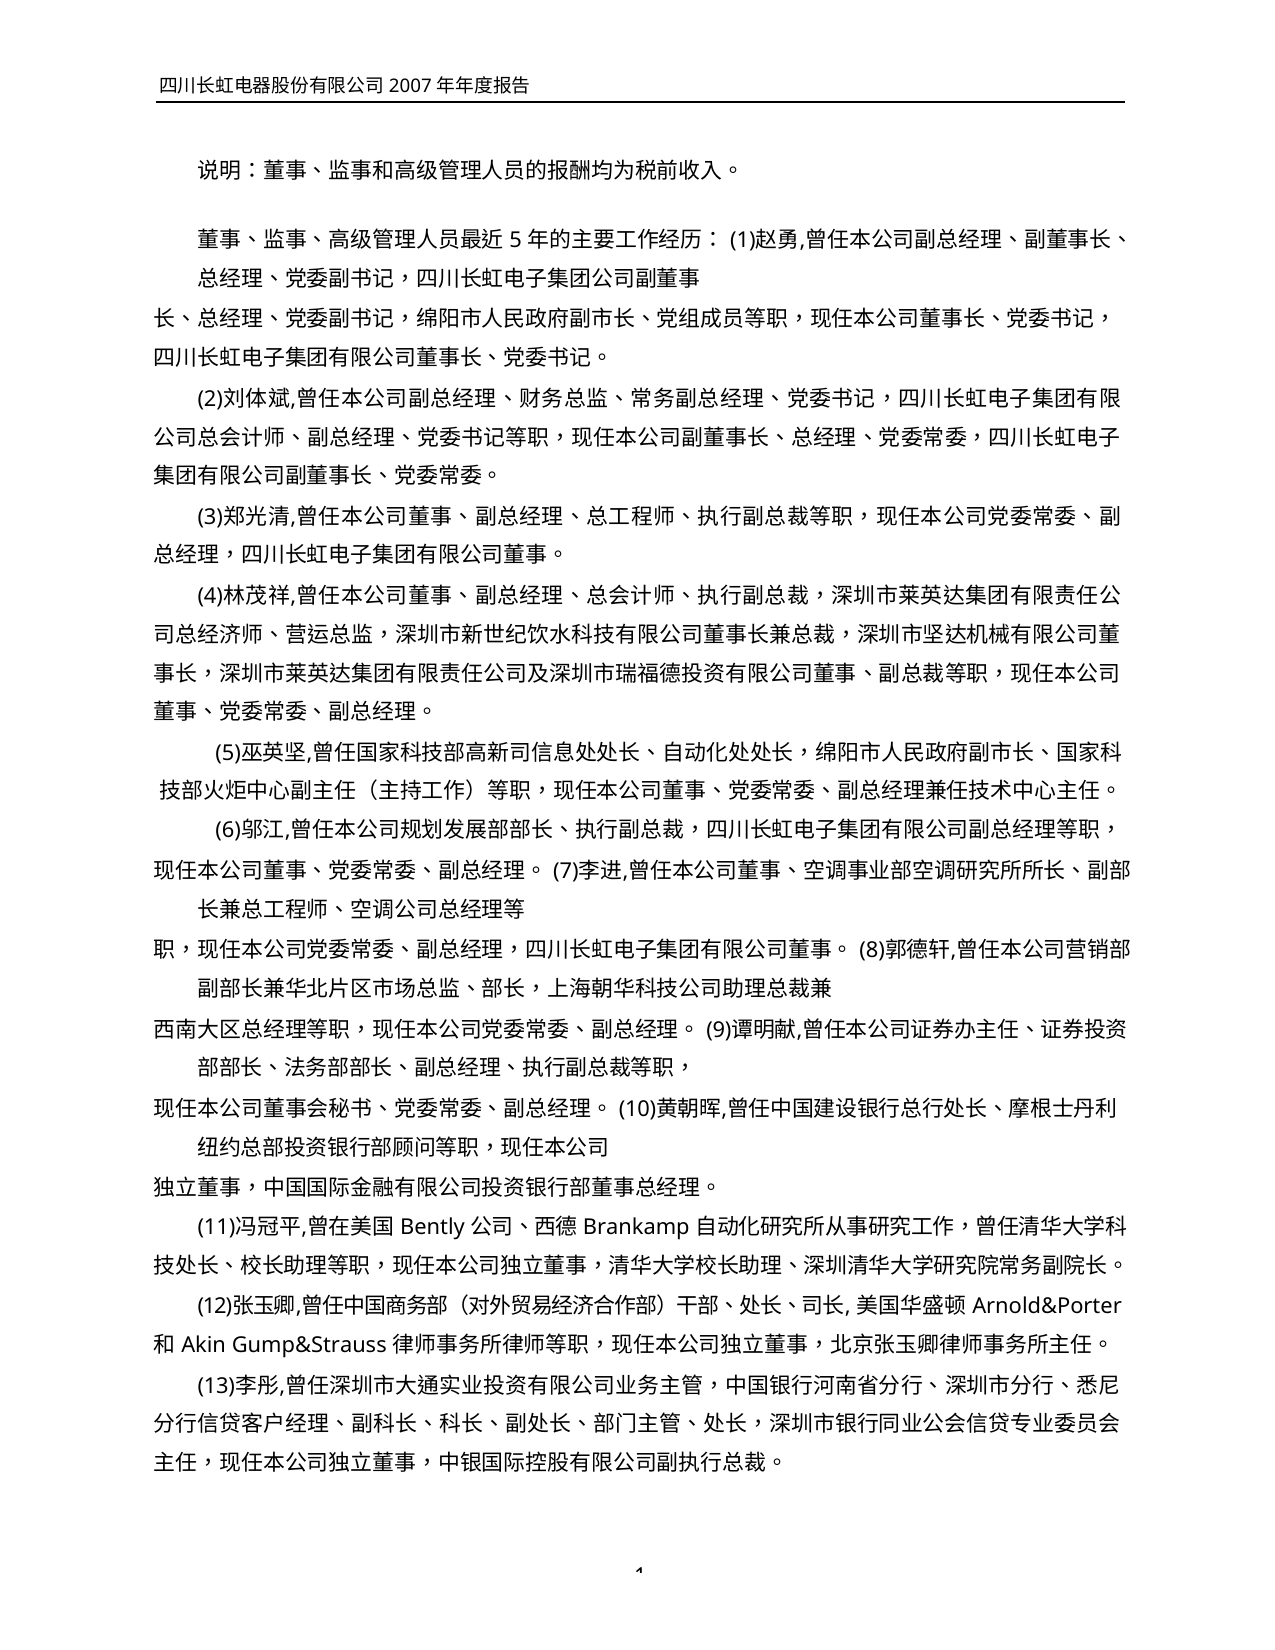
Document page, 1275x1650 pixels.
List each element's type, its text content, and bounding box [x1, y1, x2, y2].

text 说明：董事、监事和高级管理人员的报酬均为税前收入。 [197, 156, 1133, 185]
text 西南大区总经理等职，现任本公司党委常委、副总经理。 (9)谭明献,曾任本公司证券办主任、证券投资部部长、法务部部长、副总经理、执行副总裁等职， [153, 1014, 1133, 1082]
text (11)冯冠平,曾在美国 Bently 公司、西德 Brankamp 自动化研究所从事研究工作，曾任清华大学科 技处长、校长助理等职，现任本公司独立董事，清华大学校长助理、深圳清华大学研究院常务副院长。 [153, 1211, 1133, 1279]
text 职，现任本公司党委常委、副总经理，四川长虹电子集团有限公司董事。 (8)郭德轩,曾任本公司营销部副部长兼华北片区市场总监、部长，上海朝华科技公司助理总裁兼 [153, 934, 1133, 1003]
text 董事、监事、高级管理人员最近 5 年的主要工作经历： (1)赵勇,曾任本公司副总经理、副董事长、总经理、党委副书记，四川长虹电子集团公司副董事 [197, 224, 1133, 292]
text (3)郑光清,曾任本公司董事、副总经理、总工程师、执行副总裁等职，现任本公司党委常委、副 总经理，四川长虹电子集团有限公司董事。 [153, 501, 1122, 569]
text 独立董事，中国国际金融有限公司投资银行部董事总经理。 [153, 1172, 1133, 1202]
text (12)张玉卿,曾任中国商务部（对外贸易经济合作部）干部、处长、司长, 美国华盛顿 Arnold&Porter 和 Akin Gump&Strauss 律师事务所律师等职，现任本公司独立董事，北京张玉卿律师事务所主任。 [153, 1290, 1122, 1359]
text (4)林茂祥,曾任本公司董事、副总经理、总会计师、执行副总裁，深圳市莱英达集团有限责任公 司总经济师、营运总监，深圳市新世纪饮水科技有限公司董事长兼总裁，深圳市坚达机械有限公司董 事长，深圳市莱英达集团有限责任公司及深圳市瑞福德投资有限公司董事、副总裁等职，现任本公司 董事、党委常委、副总经理。 [153, 580, 1122, 726]
text (2)刘体斌,曾任本公司副总经理、财务总监、常务副总经理、党委书记，四川长虹电子集团有限 公司总会计师、副总经理、党委书记等职，现任本公司副董事长、总经理、党委常委，四川长虹电子 集团有限公司副董事长、党委常委。 [153, 383, 1122, 490]
text (13)李彤,曾任深圳市大通实业投资有限公司业务主管，中国银行河南省分行、深圳市分行、悉尼 分行信贷客户经理、副科长、科长、副处长、部门主管、处长，深圳市银行同业公会信贷专业委员会 主任，现任本公司独立董事，中银国际控股有限公司副执行总裁。 [153, 1370, 1122, 1477]
text 长、总经理、党委副书记，绵阳市人民政府副市长、党组成员等职，现任本公司董事长、党委书记， 四川长虹电子集团有限公司董事长、党委书记。 [153, 303, 1133, 372]
text (5)巫英坚,曾任国家科技部高新司信息处处长、自动化处处长，绵阳市人民政府副市长、国家科 技部火炬中心副主任（主持工作）等职，现任本公司董事、党委常委、副总经理兼任技术中心主任。 (6)邬江,曾任本公司规划发展部部长、执行副总裁，四川长虹电子集团有限公司副总经理等职， [153, 737, 1122, 844]
text 现任本公司董事、党委常委、副总经理。 (7)李进,曾任本公司董事、空调事业部空调研究所所长、副部长兼总工程师、空调公司总经理等 [153, 855, 1133, 923]
text 现任本公司董事会秘书、党委常委、副总经理。 (10)黄朝晖,曾任中国建设银行总行处长、摩根士丹利纽约总部投资银行部顾问等职，现任本公司 [153, 1093, 1133, 1161]
